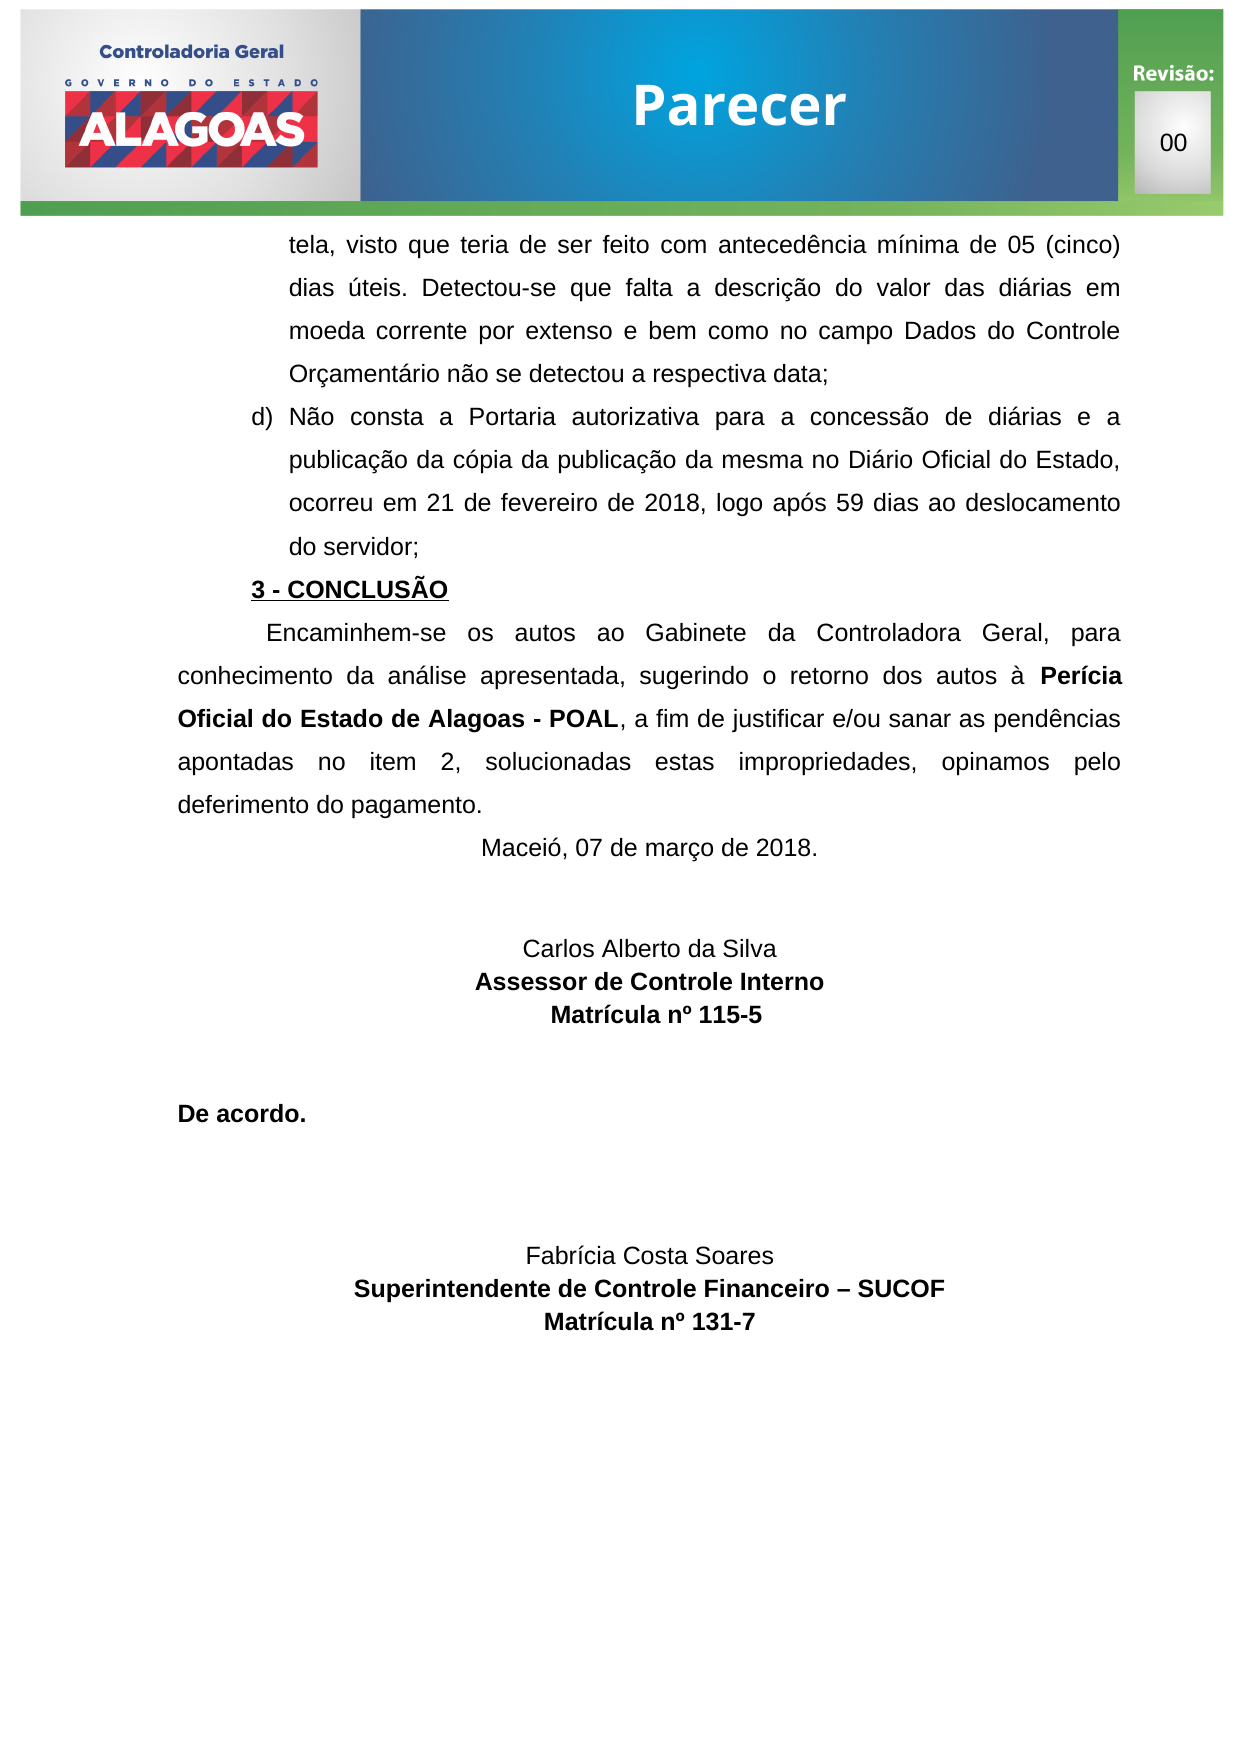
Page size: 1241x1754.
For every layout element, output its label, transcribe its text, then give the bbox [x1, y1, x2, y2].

text Fabrícia Costa Soares [177, 1241, 1122, 1270]
list Não consta a Portaria autorizativa para a concessão de diárias e a publicação da cópia da publicação da mesma no Diário Oficial do Estado, ocorreu em 21 de fevereiro de 2018, logo após 59 dias ao deslocamento do servidor; [251, 402, 1122, 560]
list 3 - CONCLUSÃO [177, 574, 1122, 603]
text Encaminhem-se os autos ao Gabinete da Controladora Geral, para conhecimento da análise apresentada, sugerindo o retorno dos autos à Perícia Oficial do Estado de Alagoas - POAL, a fim de justificar e/ou sanar as pendências apontadas no item 2, solucionadas estas impropriedades, opinamos pelo deferimento do pagamento. [177, 618, 1122, 819]
text De acordo. [177, 1099, 1122, 1128]
text Maceió, 07 de março de 2018. [177, 833, 1122, 862]
text Matrícula nº 115-5 [177, 1000, 1122, 1029]
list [251, 177, 1122, 388]
text Carlos Alberto da Silva [177, 934, 1122, 963]
text Matrícula nº 131-7 [177, 1307, 1122, 1336]
picture [20, 9, 1224, 216]
text Assessor de Controle Interno [177, 967, 1122, 996]
text Superintendente de Controle Financeiro – SUCOF [177, 1274, 1122, 1303]
